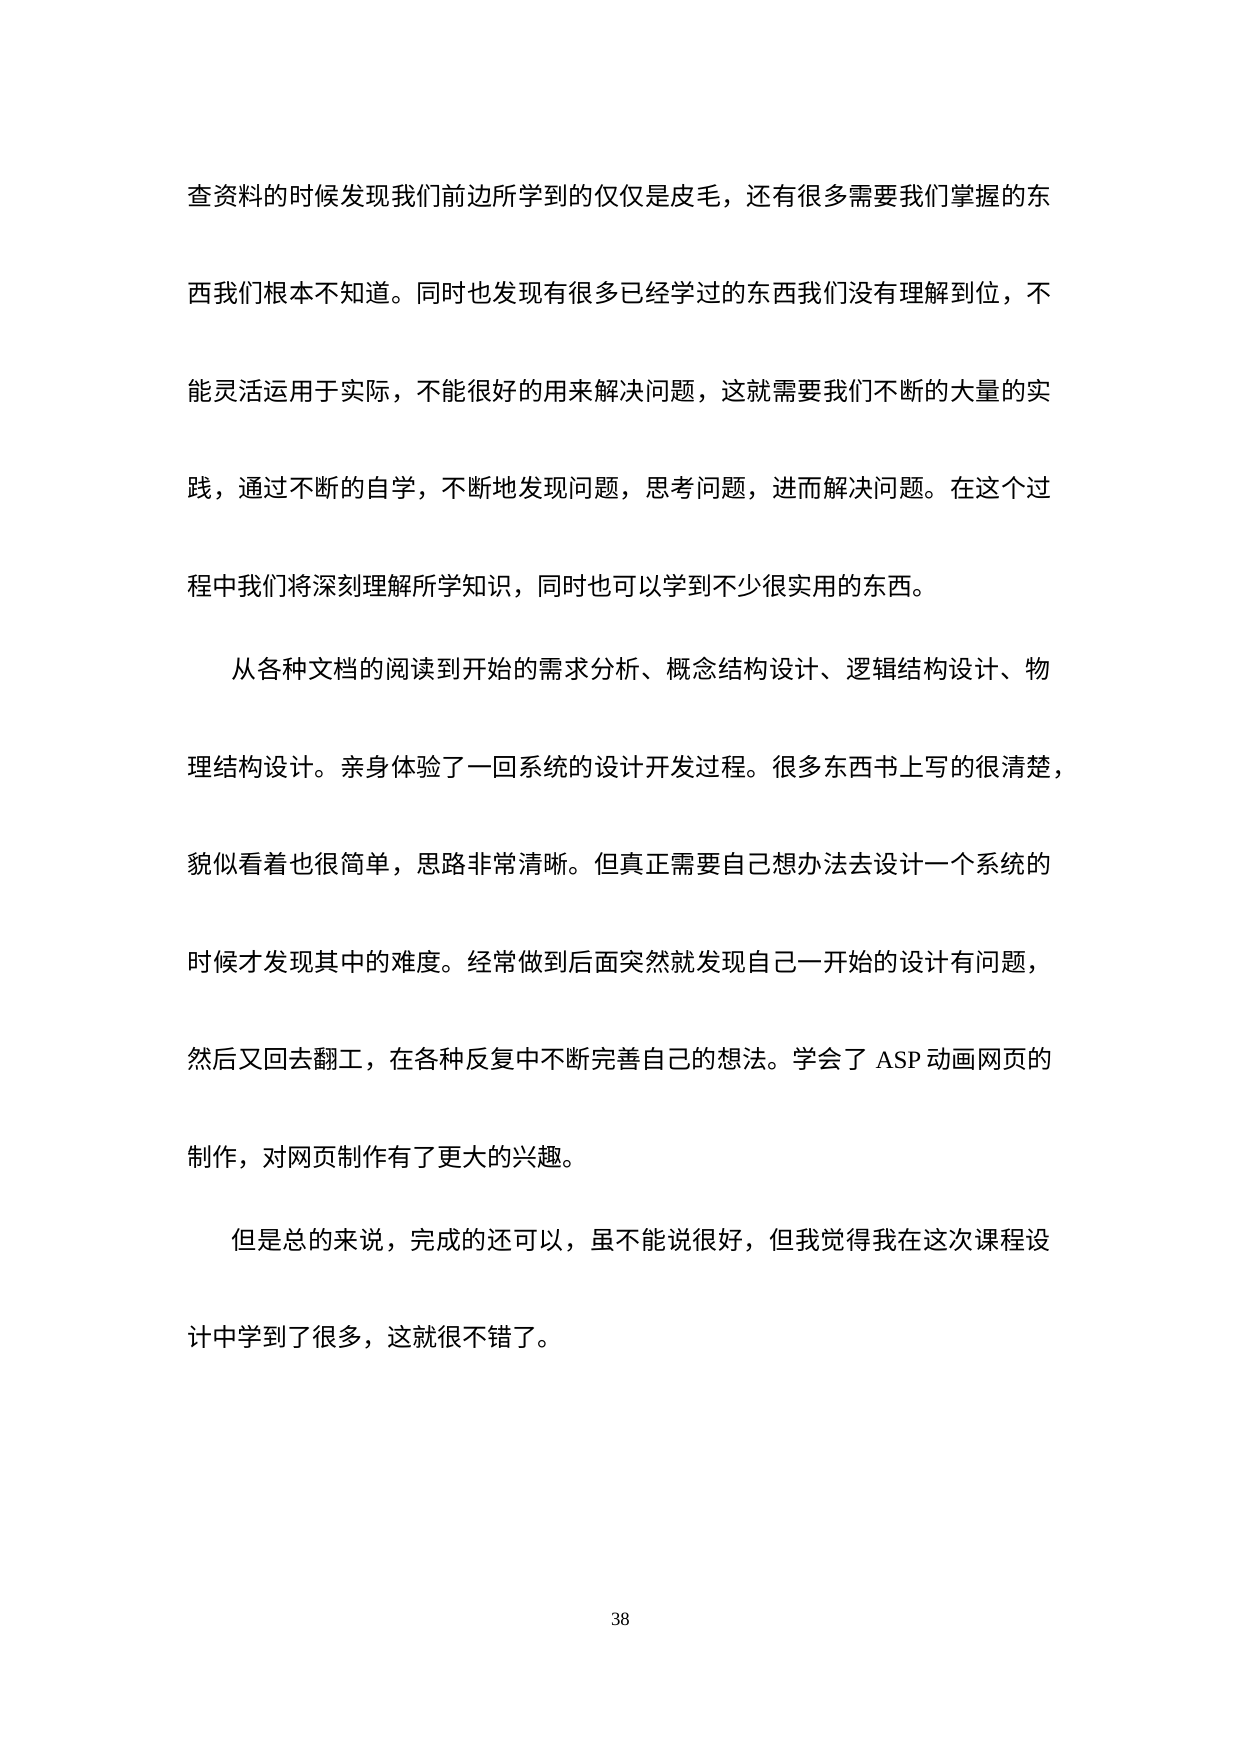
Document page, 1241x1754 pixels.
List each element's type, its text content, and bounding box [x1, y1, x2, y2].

text 从各种文档的阅读到开始的需求分析、概念结构设计、逻辑结构设计、物理结构设计。亲身体验了一回系统的设计开发过程。很多东西书上写的很清楚，貌似看着也很简单，思路非常清晰。但真正需要自己想办法去设计一个系统的时候才发现其中的难度。经常做到后面突然就发现自己一开始的设计有问题，然后又回去翻工，在各种反复中不断完善自己的想法。学会了ASP动画网页的制作，对网页制作有了更大的兴趣。 [187, 635, 1053, 1188]
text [187, 162, 1053, 617]
text 但是总的来说，完成的还可以，虽不能说很好，但我觉得我在这次课程设计中学到了很多，这就很不错了。 [187, 1206, 1053, 1368]
